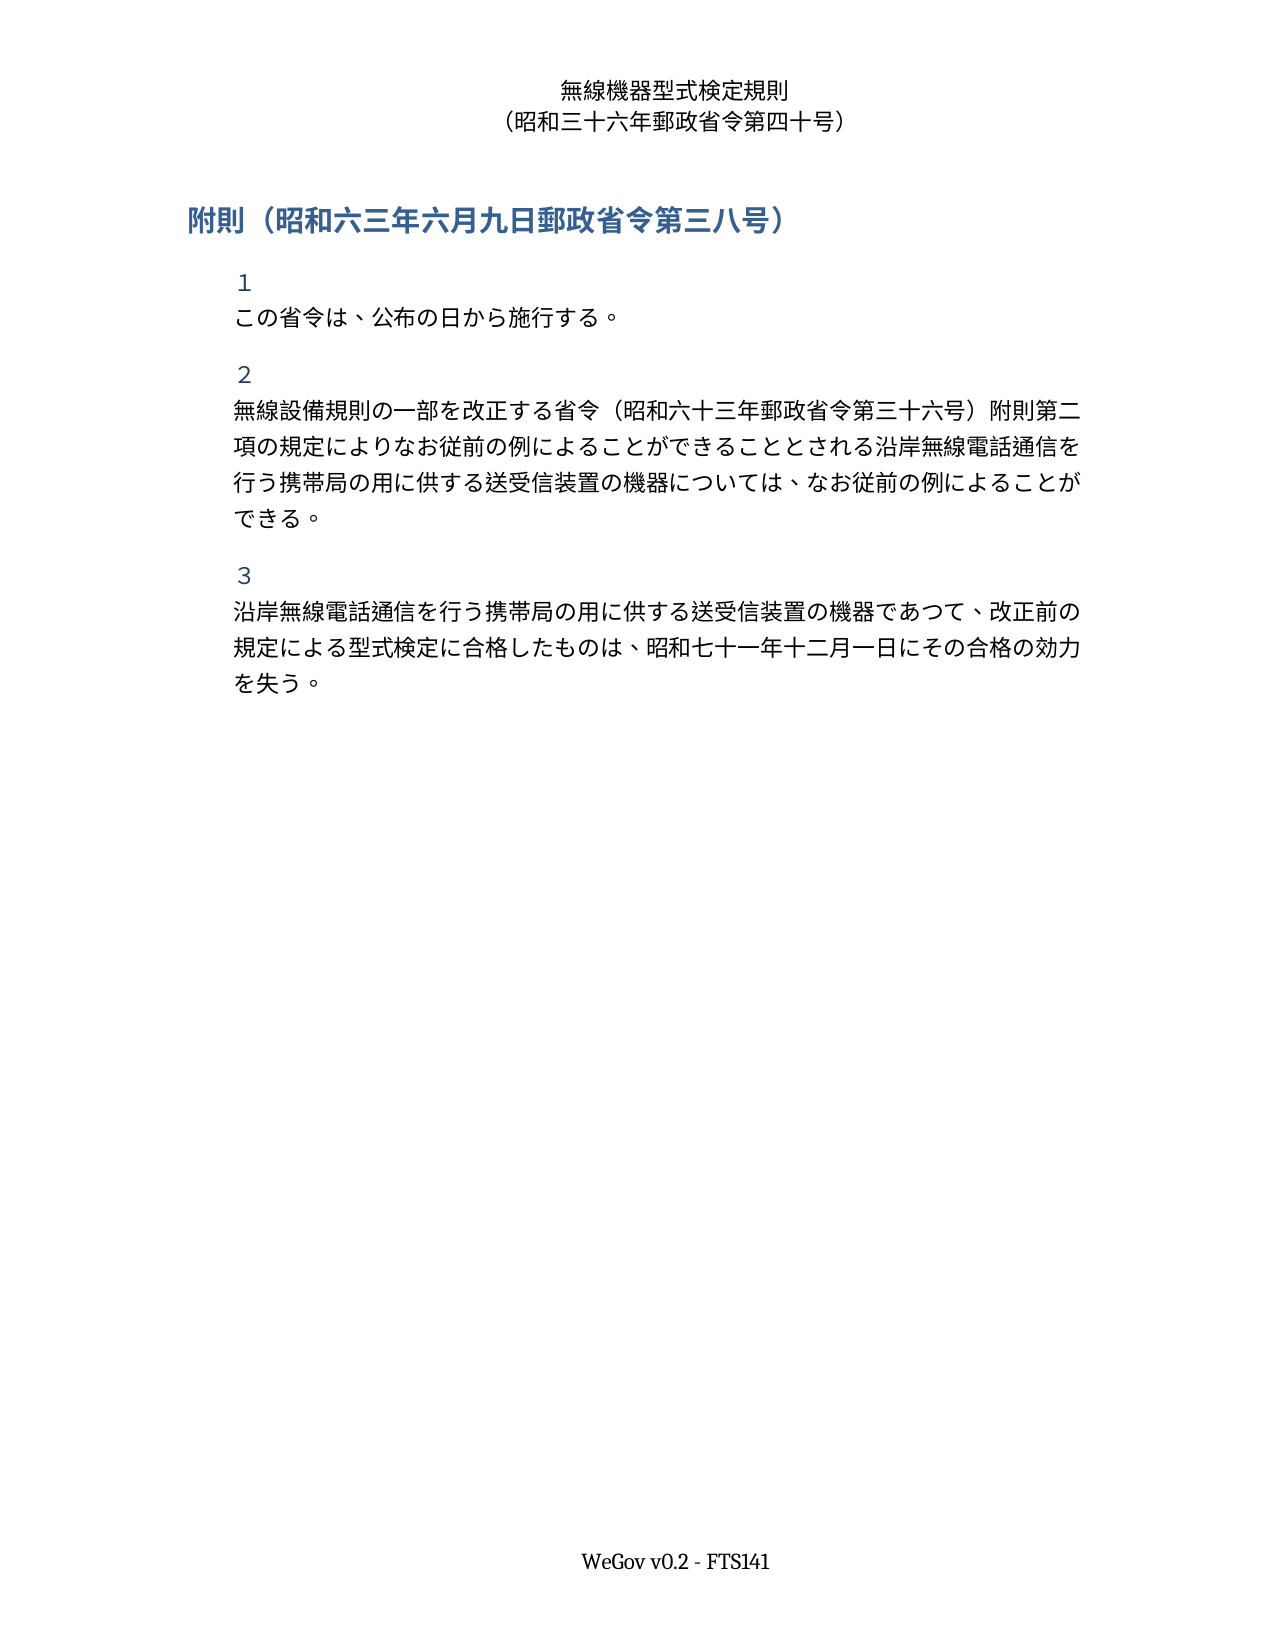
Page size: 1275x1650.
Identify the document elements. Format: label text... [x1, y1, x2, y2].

text この省令は、公布の日から施行する。 [233, 302, 1087, 334]
text 無線設備規則の一部を改正する省令（昭和六十三年郵政省令第三十六号）附則第二項の規定によりなお従前の例によることができることとされる沿岸無線電話通信を行う携帯局の用に供する送受信装置の機器については、なお従前の例によることができる。 [233, 395, 1087, 534]
subtitle １ [233, 266, 1087, 298]
subtitle ２ [233, 359, 1087, 390]
subtitle 附則（昭和六三年六月九日郵政省令第三八号） [187, 200, 1087, 240]
subtitle ３ [233, 560, 1087, 591]
text 沿岸無線電話通信を行う携帯局の用に供する送受信装置の機器であつて、改正前の規定による型式検定に合格したものは、昭和七十一年十二月一日にその合格の効力を失う。 [233, 596, 1087, 699]
